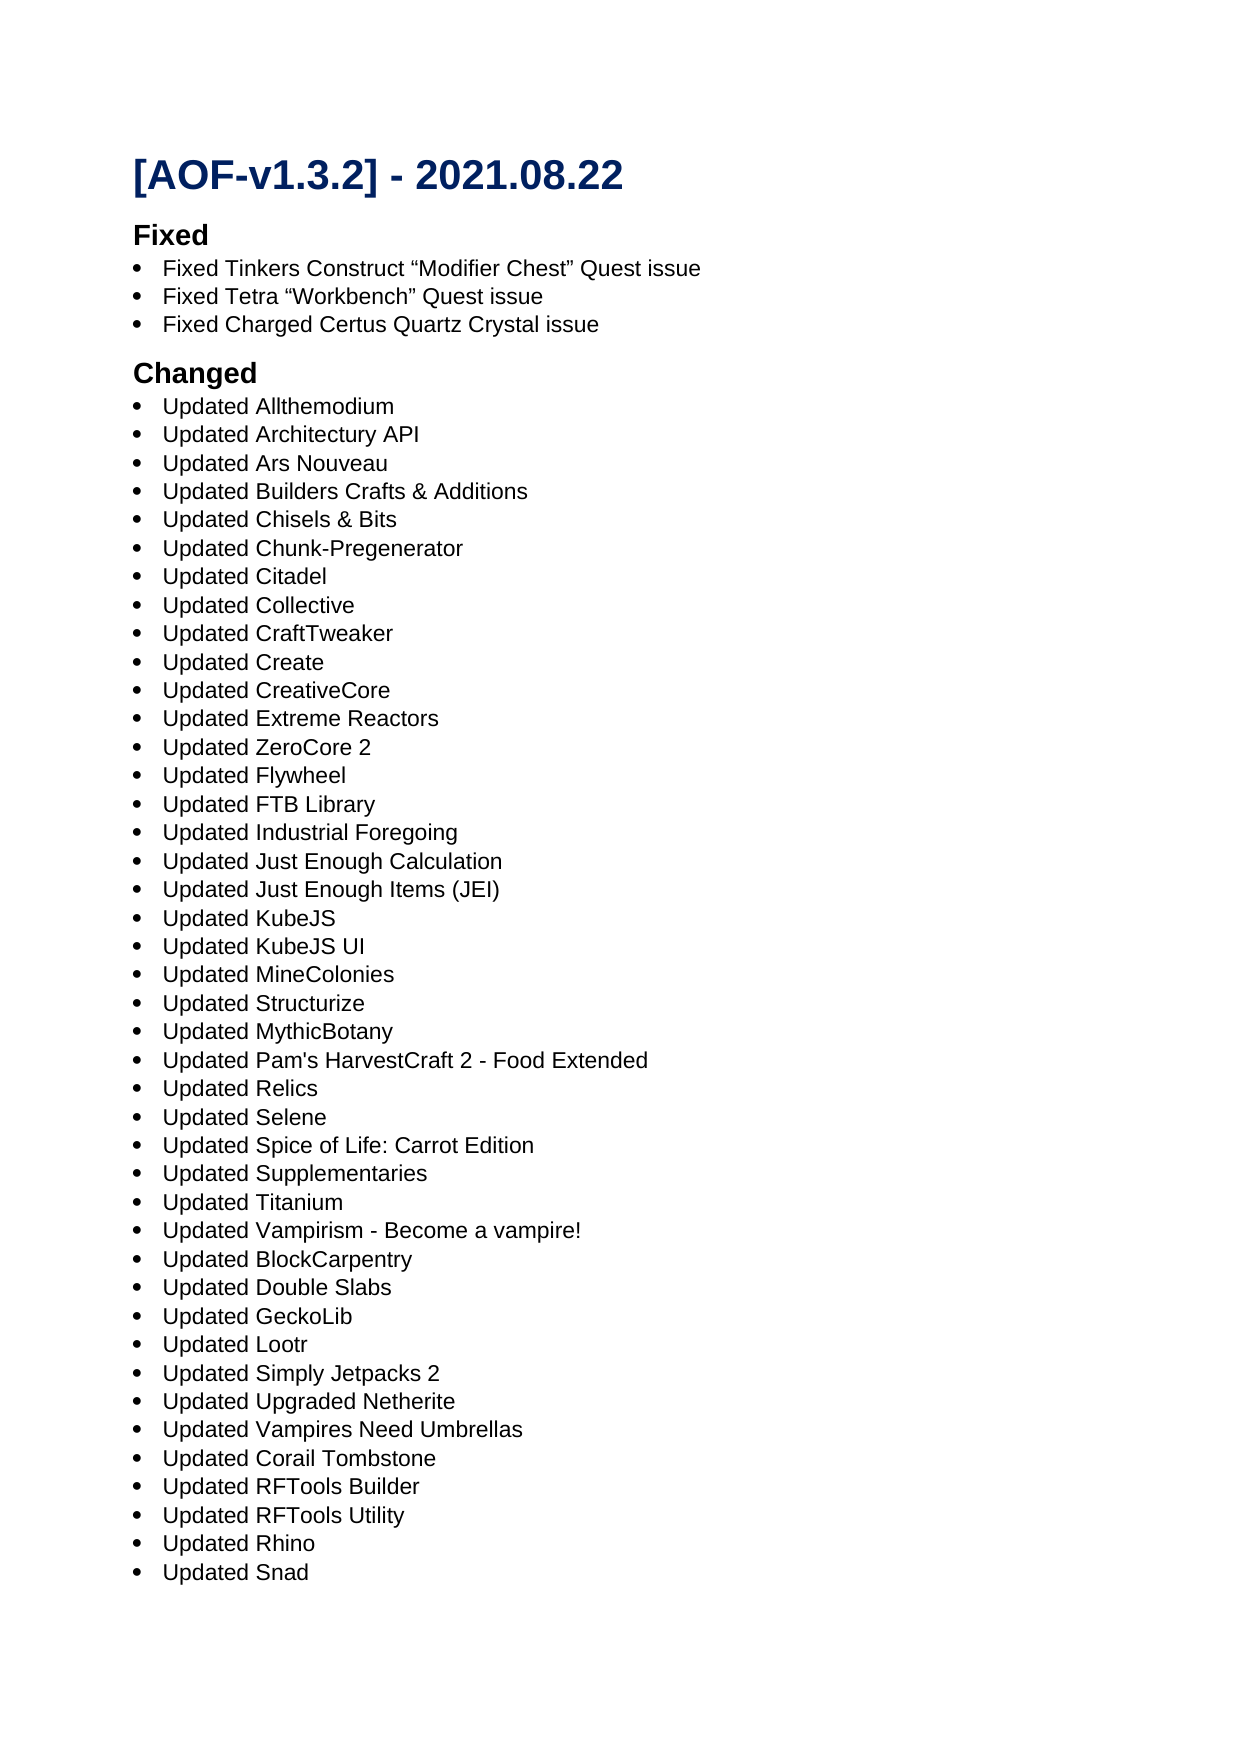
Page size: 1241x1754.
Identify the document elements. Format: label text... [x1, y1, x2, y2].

list Updated Structurize [133, 990, 1167, 1016]
list Updated Upgraded Netherite [133, 1388, 1167, 1414]
list Updated MythicBotany [133, 1018, 1167, 1044]
list Updated Collective [133, 592, 1167, 618]
list Updated GeckoLib [133, 1303, 1167, 1329]
list Updated Architectury API [133, 421, 1167, 447]
list Updated Relics [133, 1075, 1167, 1101]
list Updated Citadel [133, 563, 1167, 589]
list Updated Extreme Reactors [133, 705, 1167, 732]
list Updated Vampires Need Umbrellas [133, 1416, 1167, 1443]
list Updated Ars Nouveau [133, 449, 1167, 476]
list Updated Titanium [133, 1189, 1167, 1215]
list Updated KubeJS [133, 904, 1167, 931]
list Updated Selene [133, 1103, 1167, 1130]
list Updated Just Enough Calculation [133, 848, 1167, 874]
text [AOF-v1.3.2] - 2021.08.22 [133, 150, 1167, 198]
list Updated Corail Tombstone [133, 1445, 1167, 1471]
list Updated Snad [133, 1558, 1167, 1585]
list Updated Allthemodium [133, 393, 1167, 419]
list Updated Simply Jetpacks 2 [133, 1359, 1167, 1386]
list Updated Just Enough Items (JEI) [133, 876, 1167, 902]
list Updated Chisels & Bits [133, 506, 1167, 533]
list Updated Vampirism - Become a vampire! [133, 1217, 1167, 1244]
list Updated KubeJS UI [133, 933, 1167, 959]
list Updated Create [133, 648, 1167, 675]
list Updated Chunk-Pregenerator [133, 535, 1167, 561]
list Updated CraftTweaker [133, 620, 1167, 646]
list Updated Supplementaries [133, 1160, 1167, 1187]
list Fixed Tinkers Construct “Modifier Chest” Quest issue [133, 254, 1167, 281]
list Updated ZeroCore 2 [133, 734, 1167, 760]
list Updated CreativeCore [133, 677, 1167, 703]
list Updated Flywheel [133, 762, 1167, 789]
list Updated Industrial Foregoing [133, 819, 1167, 846]
list Updated Builders Crafts & Additions [133, 478, 1167, 504]
list Updated RFTools Builder [133, 1473, 1167, 1499]
list Updated MineColonies [133, 961, 1167, 988]
text Fixed [133, 218, 1167, 252]
list Updated Spice of Life: Carrot Edition [133, 1132, 1167, 1158]
list Fixed Tetra “Workbench” Quest issue [133, 283, 1167, 309]
list Updated Double Slabs [133, 1274, 1167, 1301]
list Updated Lootr [133, 1331, 1167, 1357]
list Updated RFTools Utility [133, 1502, 1167, 1528]
text Changed [133, 356, 1167, 390]
list Updated BlockCarpentry [133, 1246, 1167, 1272]
list Updated Rhino [133, 1530, 1167, 1556]
list Fixed Charged Certus Quartz Crystal issue [133, 311, 1167, 338]
list Updated FTB Library [133, 791, 1167, 817]
list Updated Pam's HarvestCraft 2 - Food Extended [133, 1047, 1167, 1073]
